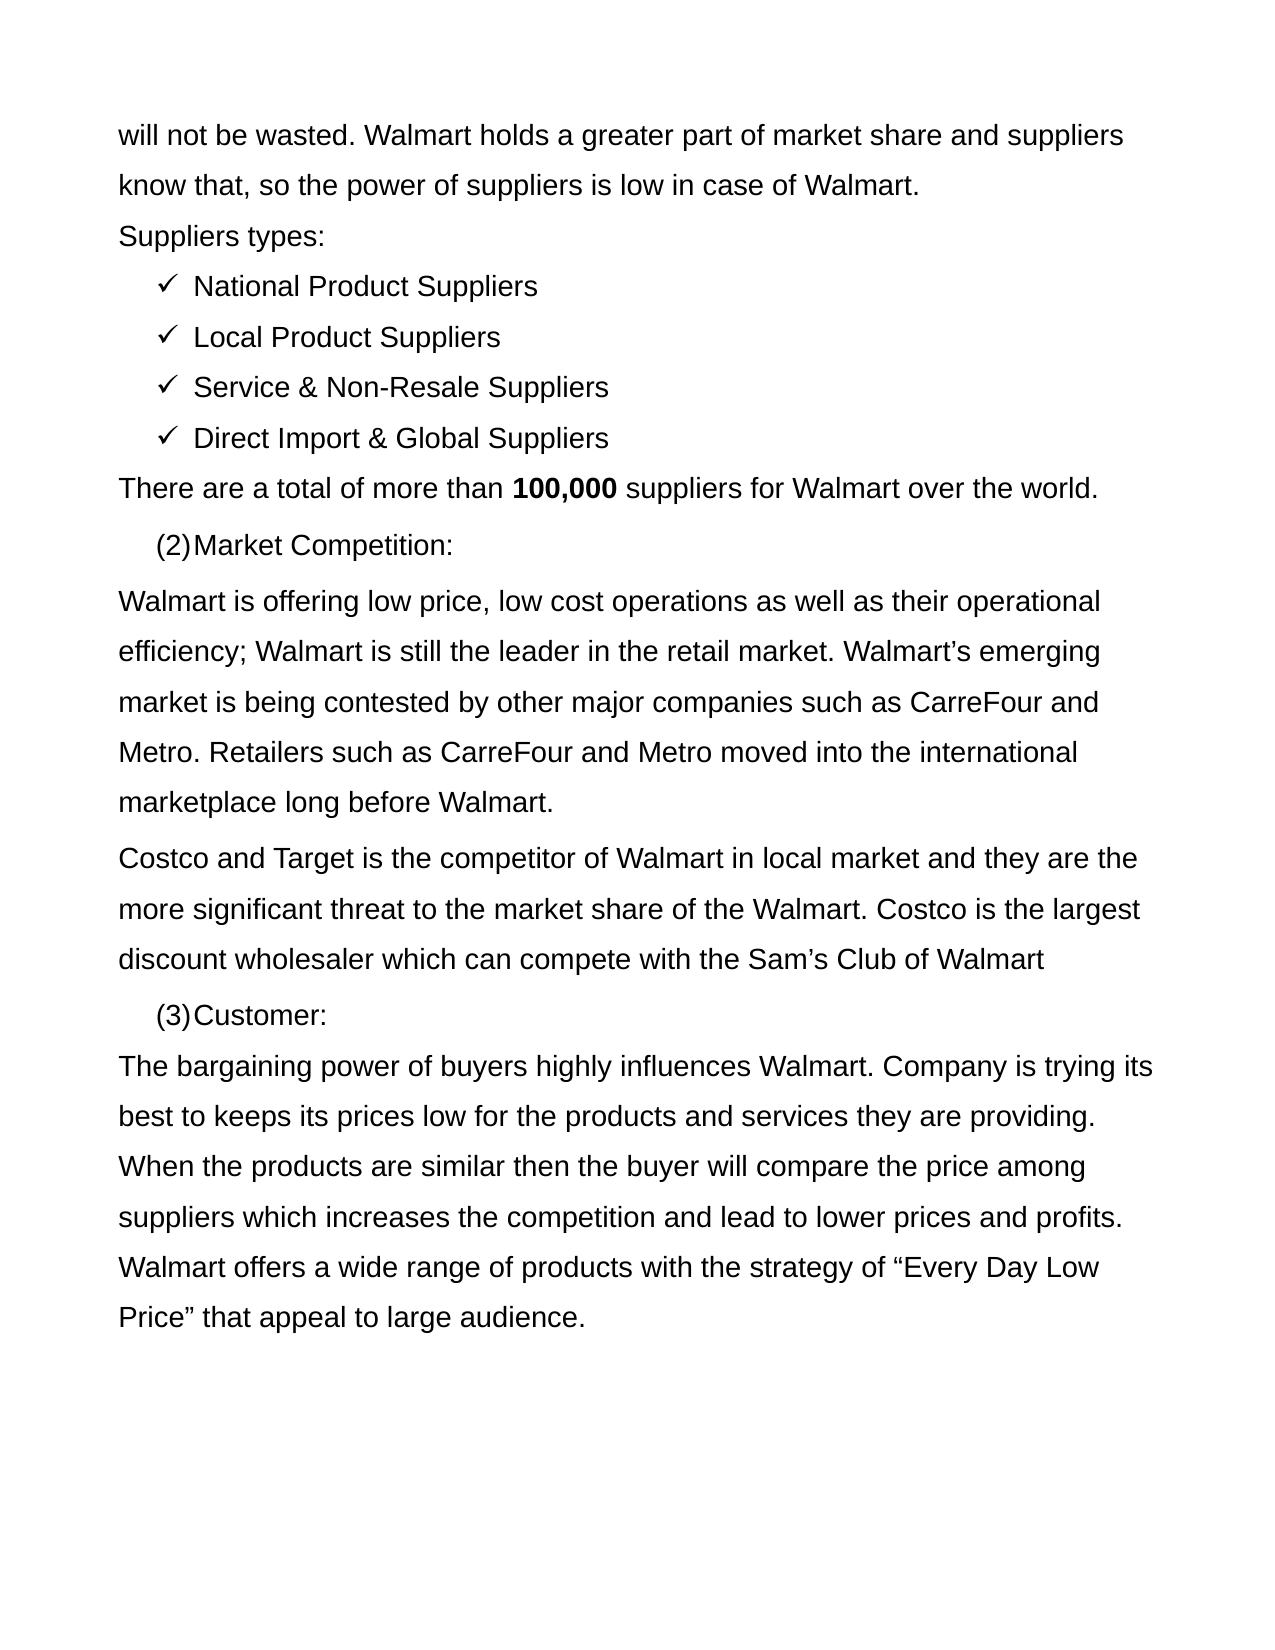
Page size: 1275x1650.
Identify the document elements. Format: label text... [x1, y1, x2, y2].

list Service & Non-Resale Suppliers [156, 370, 1157, 404]
list Customer: [156, 998, 1157, 1032]
text The bargaining power of buyers highly influences Walmart. Company is trying its best to keeps its prices low for the products and services they are providing. When the products are similar then the buyer will compare the price among suppliers which increases the competition and lead to lower prices and profits. Walmart offers a wide range of products with the strategy of “Every Day Low Price” that appeal to large audience. [118, 1049, 1157, 1334]
list National Product Suppliers [156, 269, 1157, 303]
text There are a total of more than 100,000 suppliers for Walmart over the world. [118, 472, 1157, 505]
text Suppliers types: [118, 219, 1157, 252]
list Market Competition: [156, 528, 1157, 561]
text Walmart is offering low price, low cost operations as well as their operational efficiency; Walmart is still the leader in the retail market. Walmart’s emerging market is being contested by other major companies such as CarreFour and Metro. Retailers such as CarreFour and Metro moved into the international marketplace long before Walmart. [118, 584, 1157, 819]
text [118, 118, 1157, 202]
text Costco and Target is the competitor of Walmart in local market and they are the more significant threat to the market share of the Walmart. Costco is the largest discount wholesaler which can compete with the Sam’s Club of Walmart [118, 842, 1157, 976]
list Local Product Suppliers [156, 320, 1157, 353]
list Direct Import & Global Suppliers [156, 421, 1157, 455]
